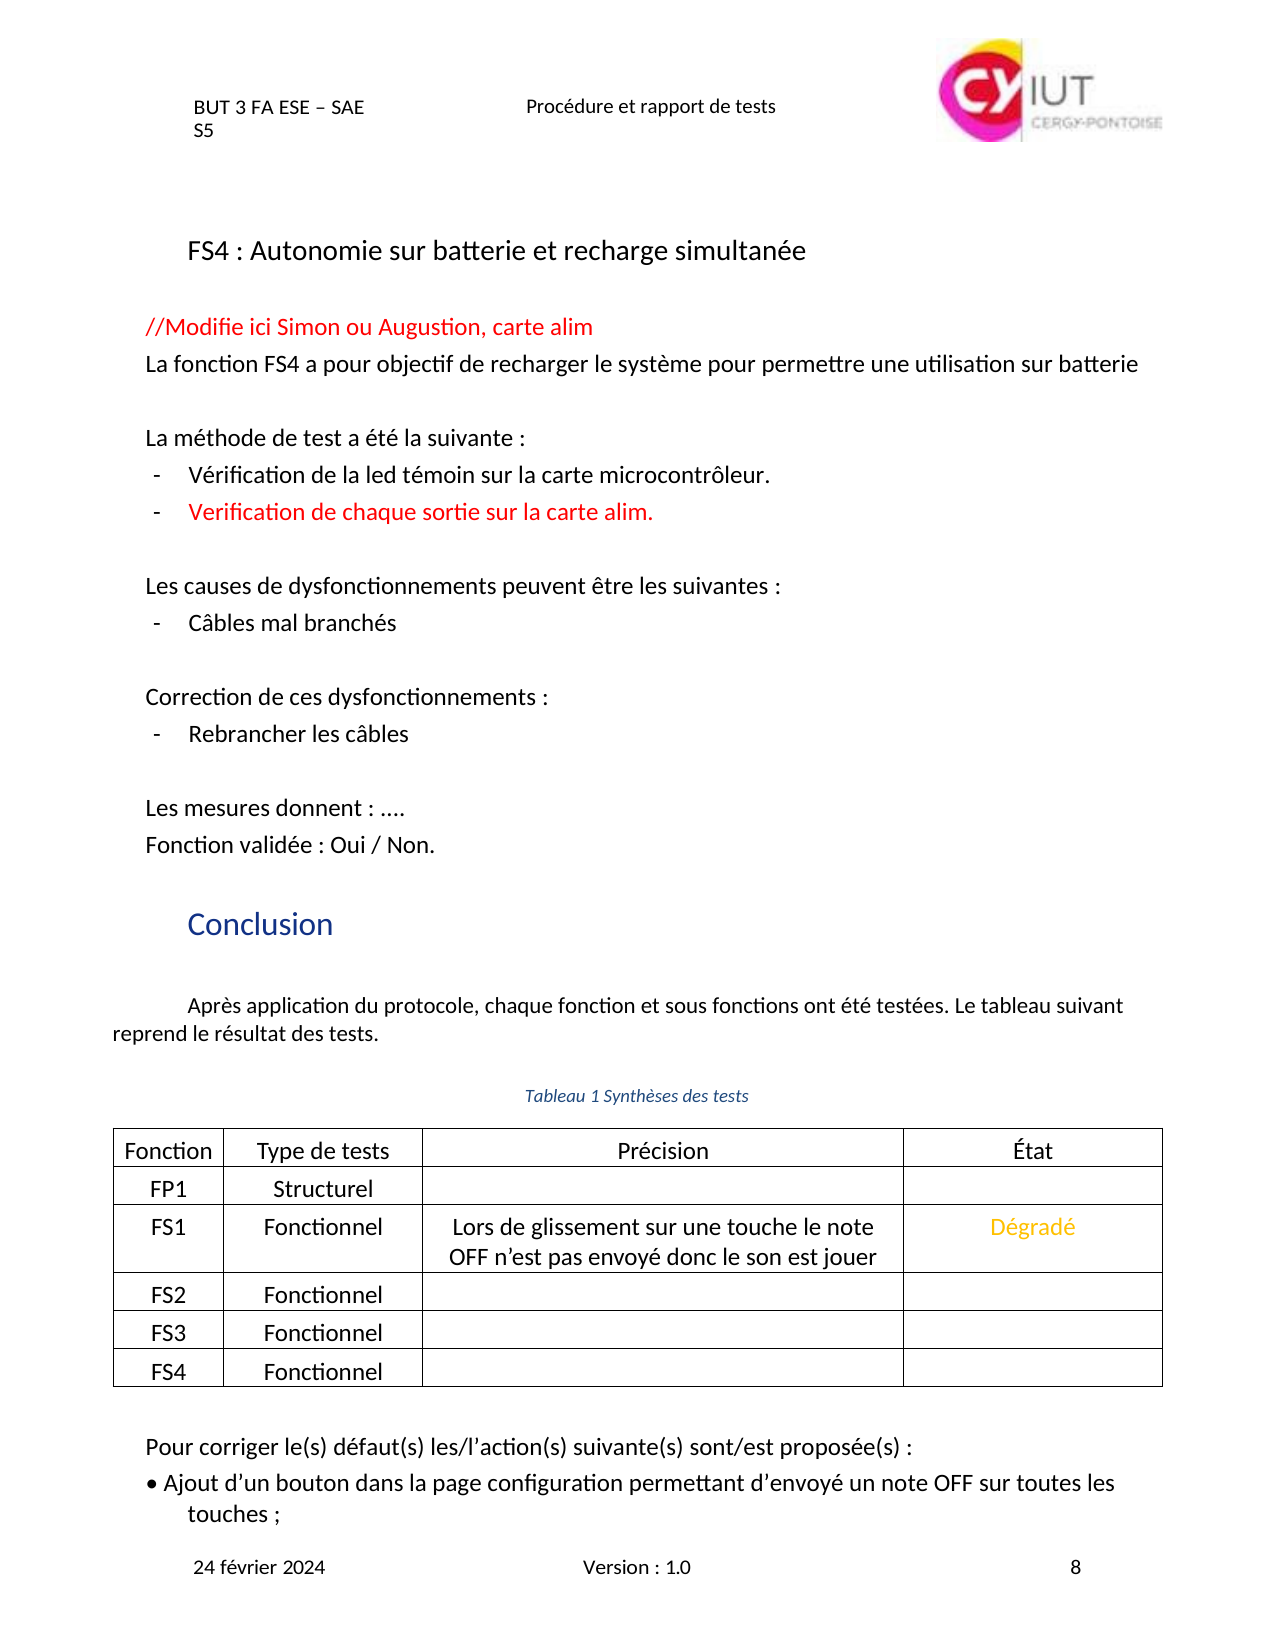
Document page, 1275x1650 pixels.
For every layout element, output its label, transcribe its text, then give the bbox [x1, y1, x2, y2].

table_cell Structurel [224, 1167, 422, 1203]
subtitle Conclusion [112, 903, 1162, 943]
table_cell [423, 1311, 903, 1348]
subtitle Les mesures donnent : .... [145, 792, 1162, 822]
table_cell FS3 [114, 1311, 223, 1348]
subtitle Verification de chaque sortie sur la carte alim. [153, 496, 1162, 527]
table_cell Fonctionnel [224, 1273, 422, 1310]
subtitle Vérification de la led témoin sur la carte microcontrôleur. [153, 459, 1162, 489]
table_cell [904, 1167, 1162, 1203]
table_cell FS4 [114, 1349, 223, 1386]
table_cell [904, 1349, 1162, 1386]
table_cell [423, 1167, 903, 1203]
subtitle Fonction validée : Oui / Non. [145, 829, 1162, 859]
text Tableau 1 Synthèses des tests [112, 1084, 1162, 1107]
subtitle Rebrancher les câbles [153, 718, 1162, 748]
subtitle Les causes de dysfonctionnements peuvent être les suivantes : [145, 570, 1162, 601]
subtitle La méthode de test a été la suivante : [145, 422, 1162, 453]
picture [936, 38, 1163, 142]
table_cell FS1 [114, 1205, 223, 1272]
subtitle //Modifie ici Simon ou Augustion, carte alim [145, 311, 1162, 342]
table_cell [423, 1273, 903, 1310]
table_cell FS2 [114, 1273, 223, 1310]
table_cell FP1 [114, 1167, 223, 1203]
table_cell [423, 1349, 903, 1386]
subtitle Correction de ces dysfonctionnements : [145, 681, 1162, 711]
text Après application du protocole, chaque fonction et sous fonctions ont été testées. Le tableau suivant reprend le résultat des tests. [112, 991, 1162, 1047]
table_cell [904, 1273, 1162, 1310]
table_cell Fonctionnel [224, 1205, 422, 1272]
table_header Précision [423, 1129, 903, 1166]
table_cell Dégradé [904, 1205, 1162, 1272]
table_header Type de tests [224, 1129, 422, 1166]
table_cell [904, 1311, 1162, 1348]
subtitle • Ajout d’un bouton dans la page configuration permettant d’envoyé un note OFF sur toutes les touches ; [145, 1468, 1162, 1529]
subtitle Câbles mal branchés [153, 607, 1162, 637]
subtitle La fonction FS4 a pour objectif de recharger le système pour permettre une utilisation sur batterie [145, 348, 1162, 379]
subtitle Pour corriger le(s) défaut(s) les/l’action(s) suivante(s) sont/est proposée(s) : [145, 1431, 1162, 1461]
table_header Fonction [114, 1129, 223, 1166]
text FS4 : Autonomie sur batterie et recharge simultanée [112, 232, 1162, 268]
table_cell Fonctionnel [224, 1311, 422, 1348]
table_cell Fonctionnel [224, 1349, 422, 1386]
table_header État [904, 1129, 1162, 1166]
table_cell Lors de glissement sur une touche le note OFF n’est pas envoyé donc le son est jouer [423, 1205, 903, 1272]
